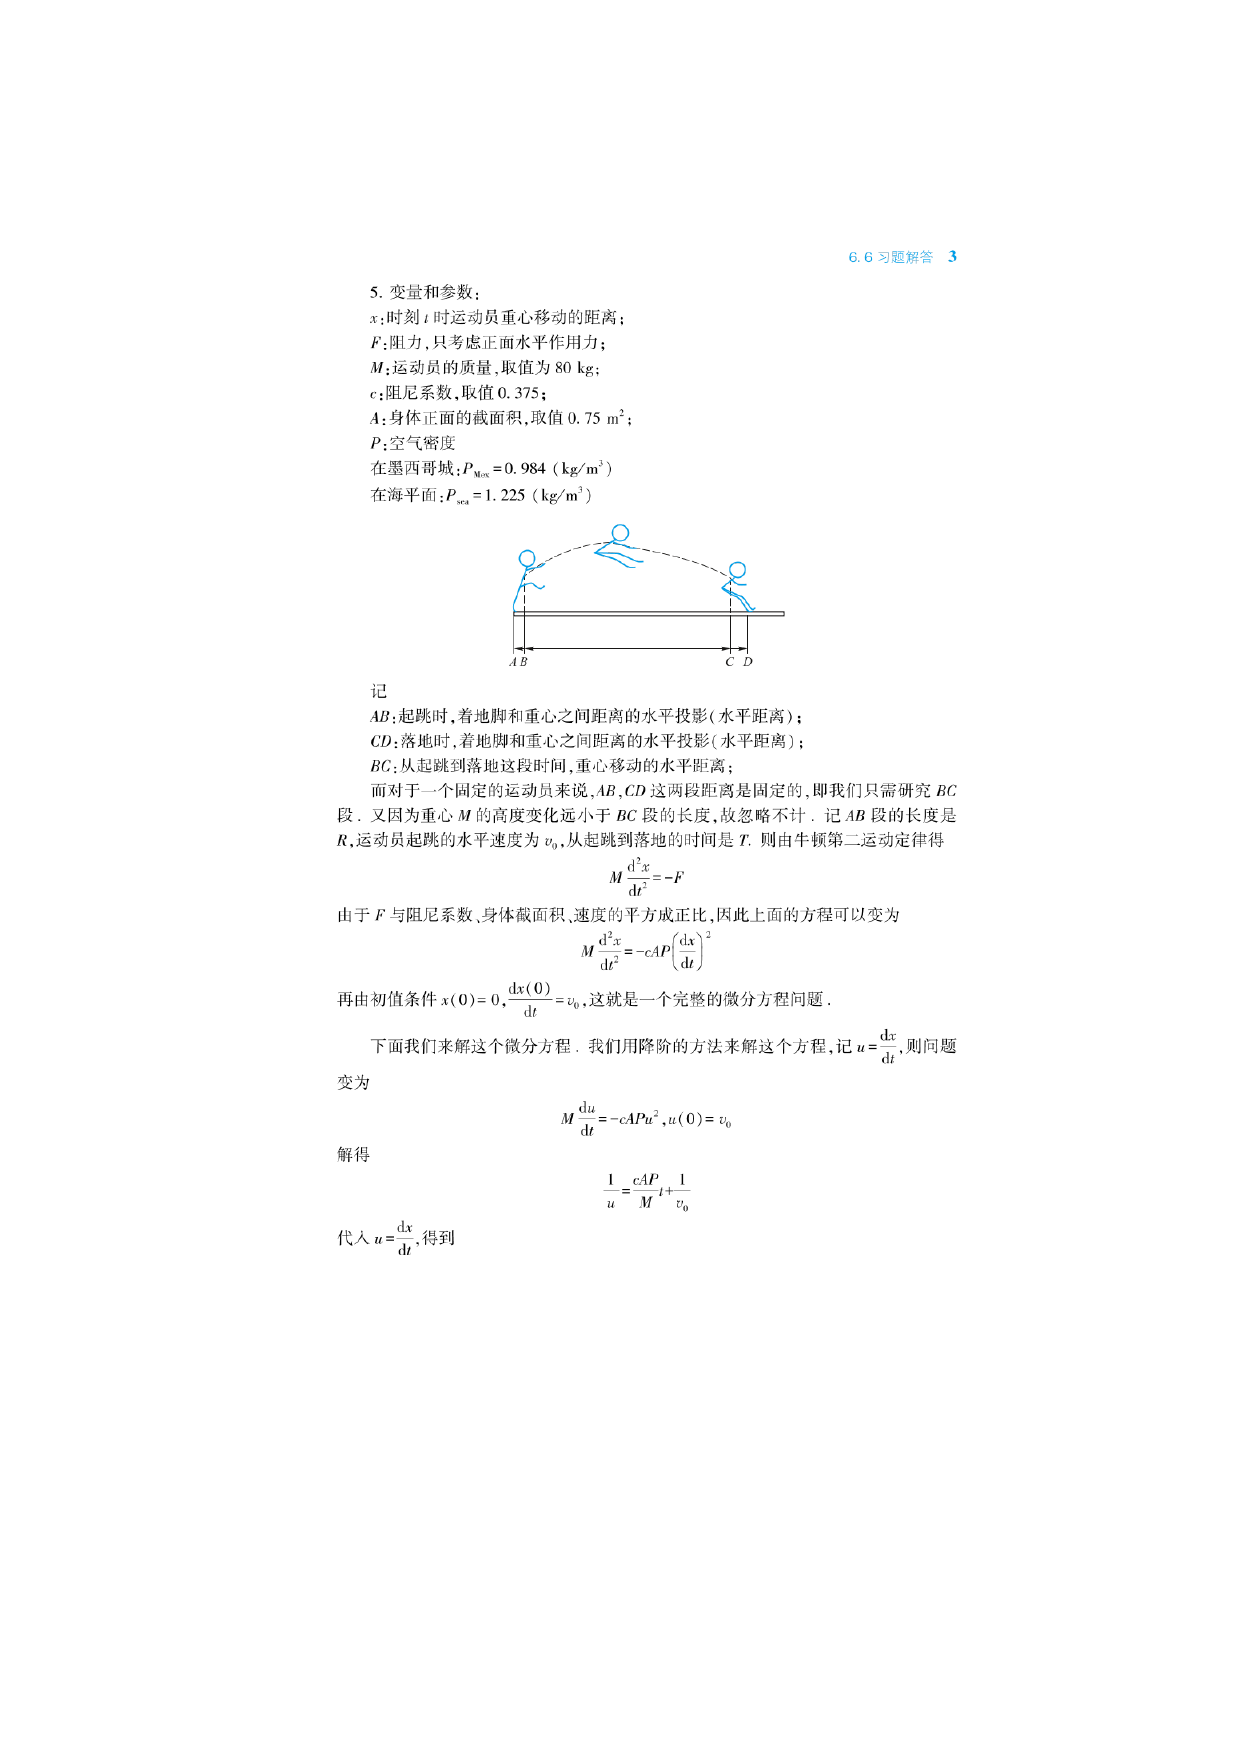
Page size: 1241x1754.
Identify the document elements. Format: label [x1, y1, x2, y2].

picture [187, 162, 1052, 1366]
